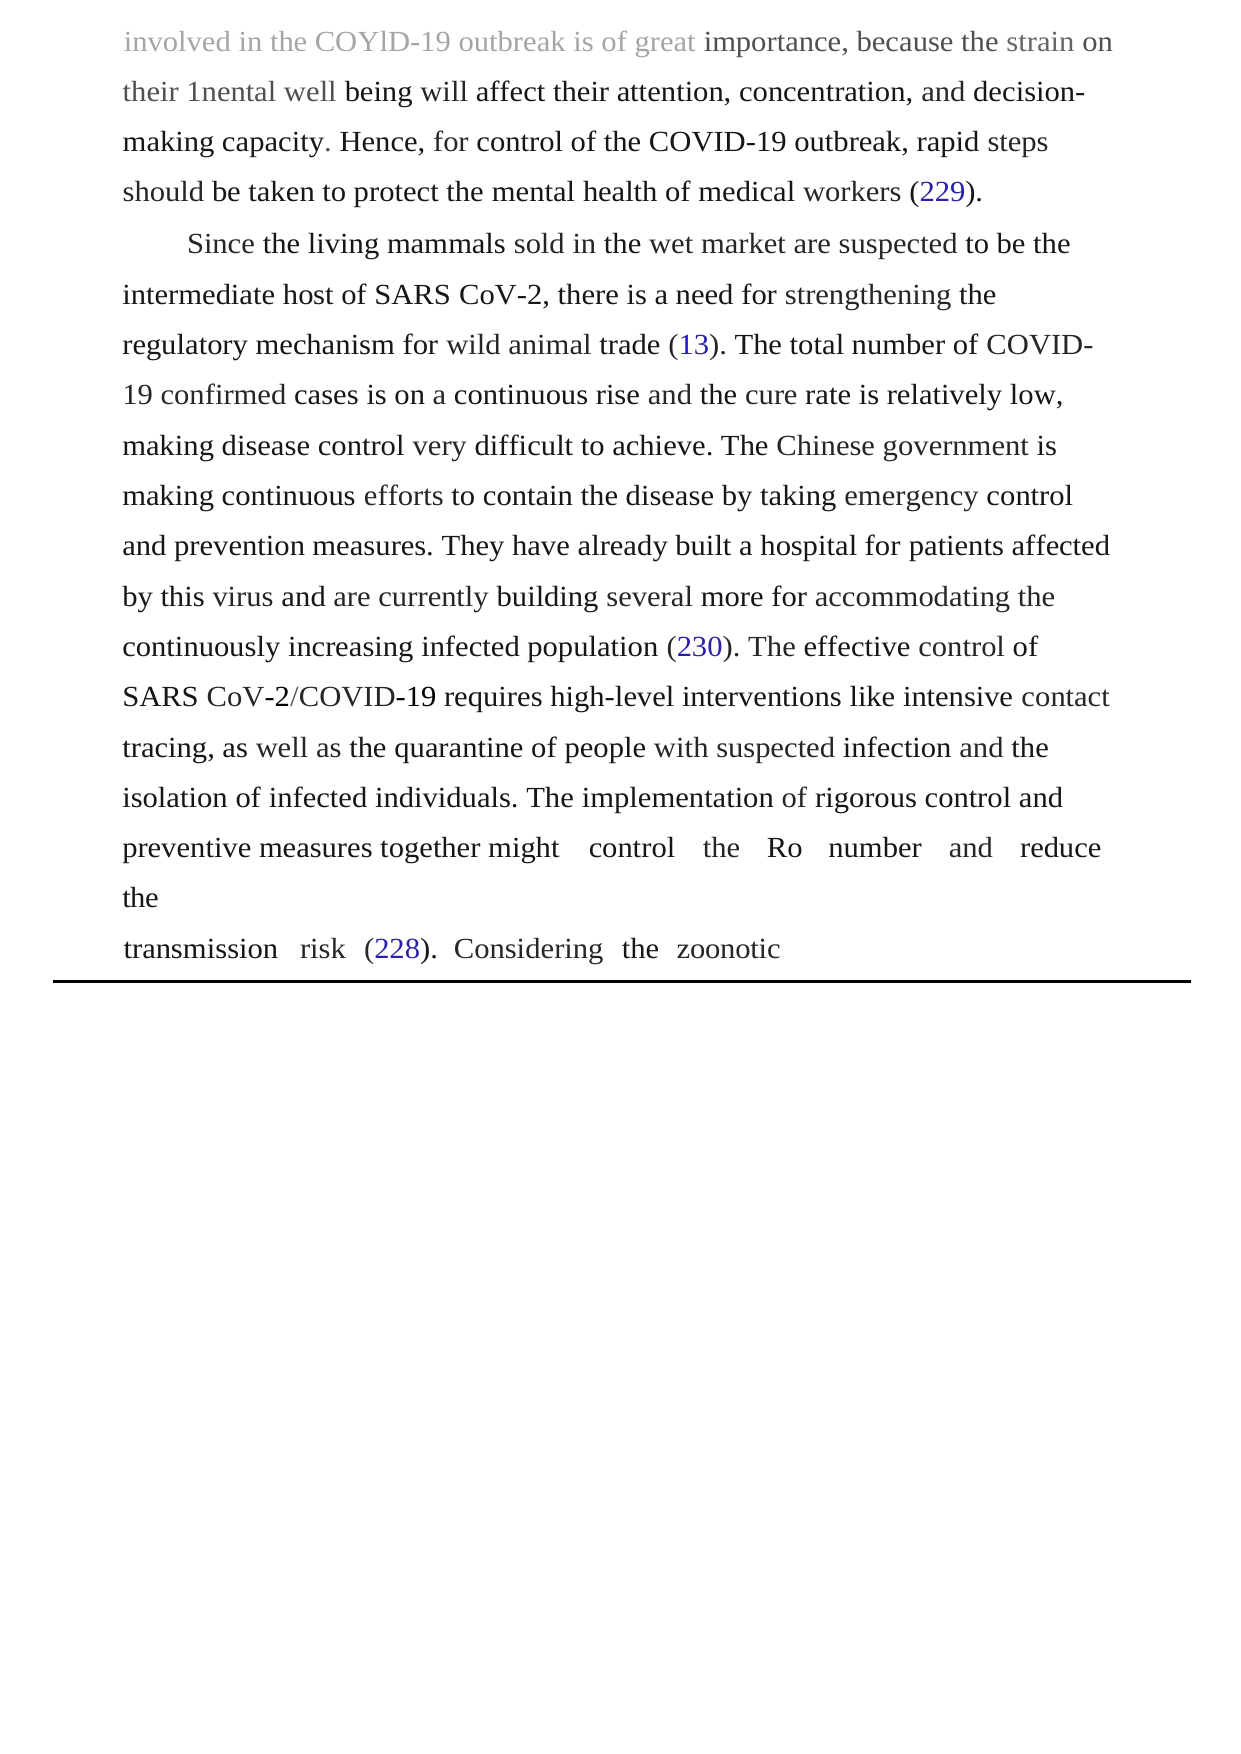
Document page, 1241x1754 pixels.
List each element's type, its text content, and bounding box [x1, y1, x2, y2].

text transmission risk (228). Considering the zoonotic [123, 931, 1217, 964]
text Since the living mammals sold in the wet market are suspected to be the intermediate host of SARS­ CoV-2, there is a need for strengthening the regulatory mechanism for wild animal trade (13). The total number of COVID-19 confirmed cases is on a continuous rise and the cure rate is relatively low, making disease control very difficult to achieve. The Chinese government is making continuous efforts to contain the disease by taking emergency control and prevention measures. They have already built a hospital for patients affected by this virus and are currently building several more for accommodating the continuously increasing infected population (230). The effective control of SARS­ CoV-2/COVID-19 requires high-level interventions like intensive contact tracing, as well as the quarantine of people with suspected infection and the isolation of infected individuals. The implementation of rigorous control and preventive measures together might control the Ro number and reduce the [122, 227, 1123, 914]
text involved in the COYlD-19 outbreak is of great importance, because the strain on their 1nental well­ being will affect their attention, concentration, and decision-making capacity. Hence, for control of the COVID-19 outbreak, rapid steps should be taken to protect the mental health of medical workers (229). [122, 24, 1123, 208]
